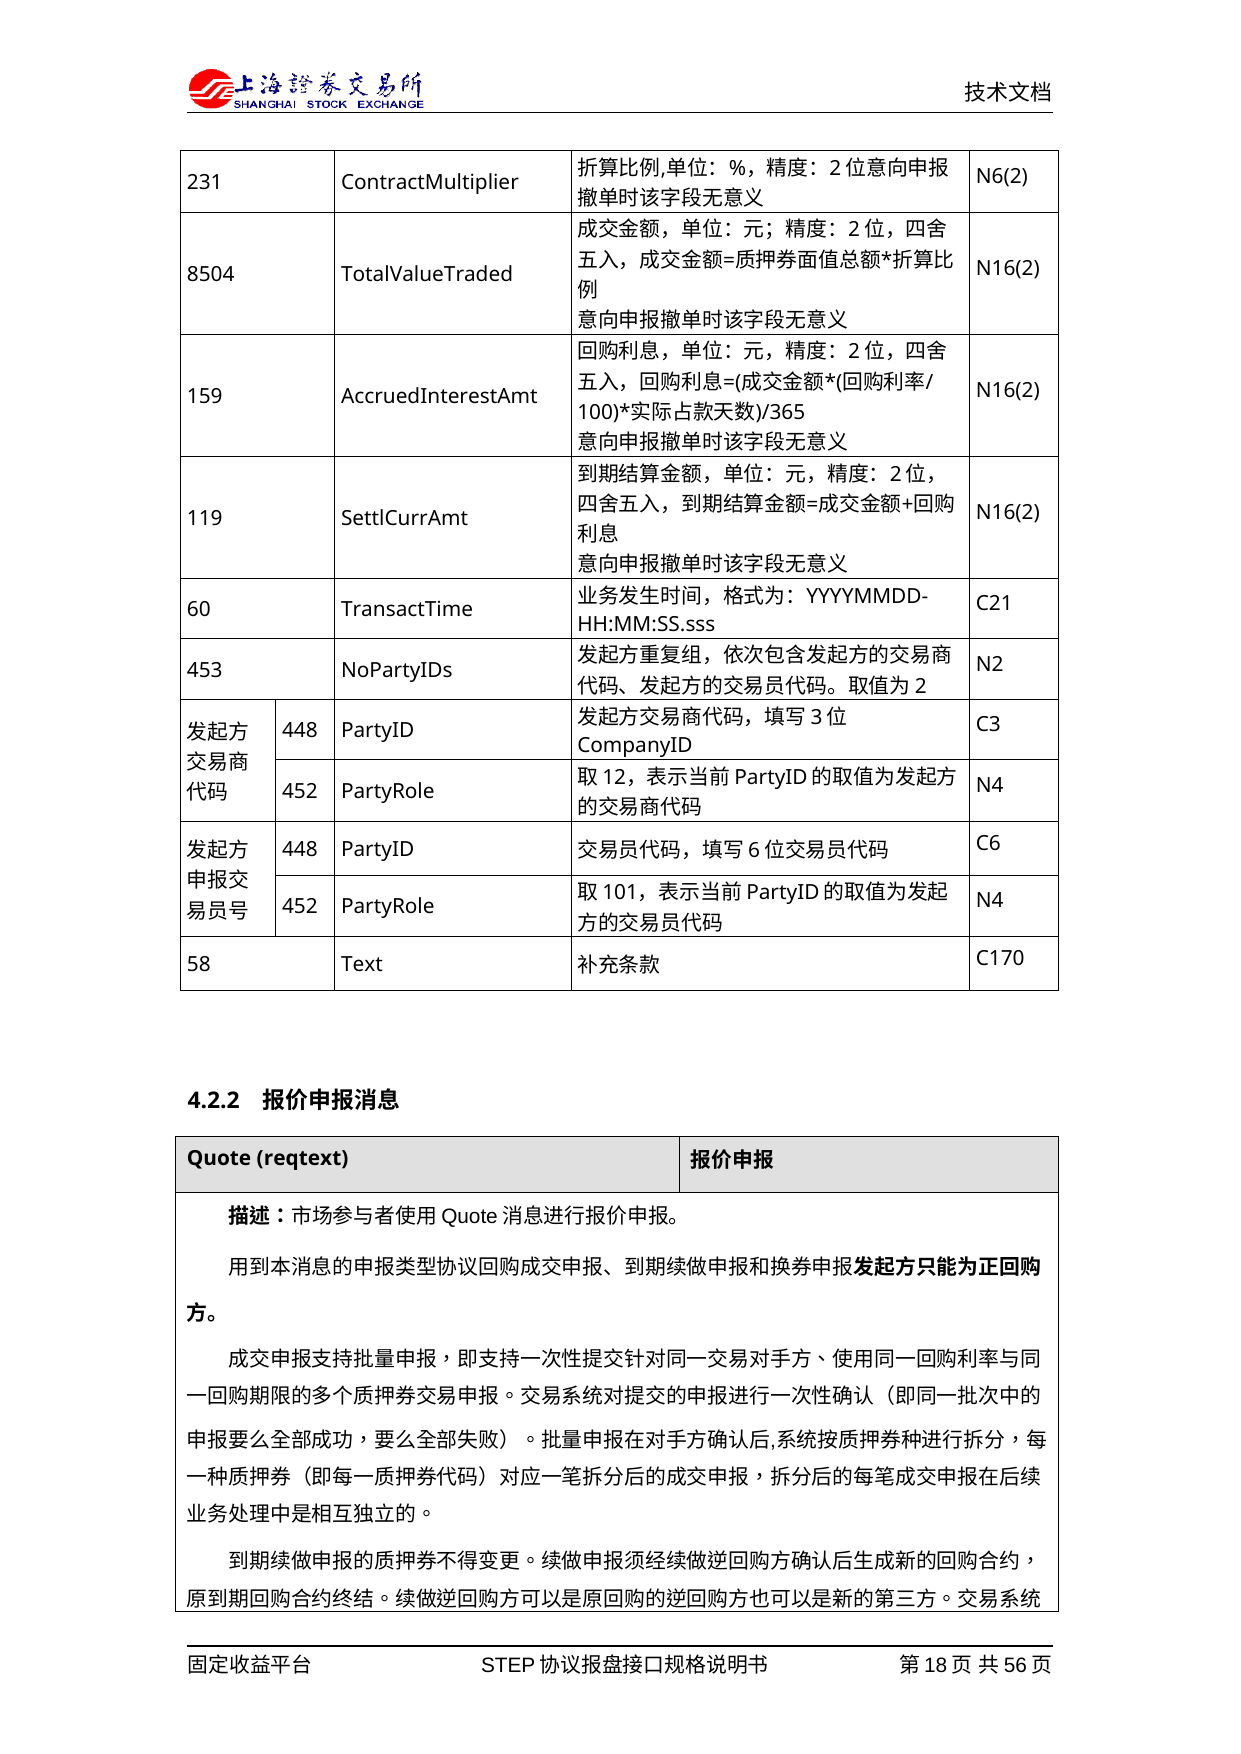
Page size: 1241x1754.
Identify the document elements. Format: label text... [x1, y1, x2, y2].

table_cell Text [335, 937, 571, 990]
table_cell TransactTime [335, 579, 571, 638]
table_cell N2 [970, 639, 1058, 699]
table_cell C170 [970, 937, 1058, 990]
table_cell 折算比例,单位：%，精度：2位意向申报撤单时该字段无意义 [572, 151, 969, 212]
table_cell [176, 1193, 1058, 1611]
table_cell PartyRole [335, 876, 571, 936]
table_cell 取101，表示当前PartyID的取值为发起方的交易员代码 [572, 876, 969, 936]
table_cell PartyID [335, 822, 571, 874]
table_cell 到期结算金额，单位：元，精度：2位，四舍五入，到期结算金额=成交金额+回购利息 意向申报撤单时该字段无意义 [572, 457, 969, 578]
table_cell 453 [181, 639, 334, 699]
table_cell 231 [181, 151, 334, 212]
table_cell PartyID [335, 700, 571, 759]
table_cell 452 [276, 876, 334, 936]
table_cell NoPartyIDs [335, 639, 571, 699]
table_cell N4 [970, 760, 1058, 821]
table_cell N4 [970, 876, 1058, 936]
table_cell N16(2) [970, 457, 1058, 578]
table_cell ContractMultiplier [335, 151, 571, 212]
picture [187, 69, 424, 109]
table_cell 业务发生时间，格式为：YYYYMMDD-HH:MM:SS.sss [572, 579, 969, 638]
table_cell 补充条款 [572, 937, 969, 990]
table_cell 448 [276, 822, 334, 874]
table_cell PartyRole [335, 760, 571, 821]
table_cell N16(2) [970, 213, 1058, 334]
table_cell N6(2) [970, 151, 1058, 212]
table_cell 取12，表示当前PartyID的取值为发起方的交易商代码 [572, 760, 969, 821]
table_cell SettlCurrAmt [335, 457, 571, 578]
table_cell 交易员代码，填写6位交易员代码 [572, 822, 969, 874]
table_header 报价申报 [680, 1137, 1058, 1192]
table_cell 发起方交易商代码，填写3位CompanyID [572, 700, 969, 759]
subtitle 报价申报消息 [187, 1082, 1053, 1115]
table_cell N16(2) [970, 335, 1058, 456]
table_cell TotalValueTraded [335, 213, 571, 334]
table_cell 119 [181, 457, 334, 578]
table_cell 159 [181, 335, 334, 456]
table_cell C6 [970, 822, 1058, 874]
table_cell AccruedInterestAmt [335, 335, 571, 456]
table_cell 452 [276, 760, 334, 821]
table_cell 成交金额，单位：元；精度：2位，四舍五入，成交金额=质押券面值总额*折算比例 意向申报撤单时该字段无意义 [572, 213, 969, 334]
table_header Quote (reqtext) [176, 1137, 679, 1192]
table_cell 58 [181, 937, 334, 990]
table_cell 发起方重复组，依次包含发起方的交易商代码、发起方的交易员代码。取值为2 [572, 639, 969, 699]
table_cell 448 [276, 700, 334, 759]
table_cell 回购利息，单位：元，精度：2位，四舍五入，回购利息=(成交金额*(回购利率/100)*实际占款天数)/365 意向申报撤单时该字段无意义 [572, 335, 969, 456]
table_cell 8504 [181, 213, 334, 334]
table_cell 发起方申报交易员号 [181, 822, 275, 936]
table_cell 60 [181, 579, 334, 638]
table_cell C21 [970, 579, 1058, 638]
table_cell 发起方交易商代码 [181, 700, 275, 821]
table_cell C3 [970, 700, 1058, 759]
